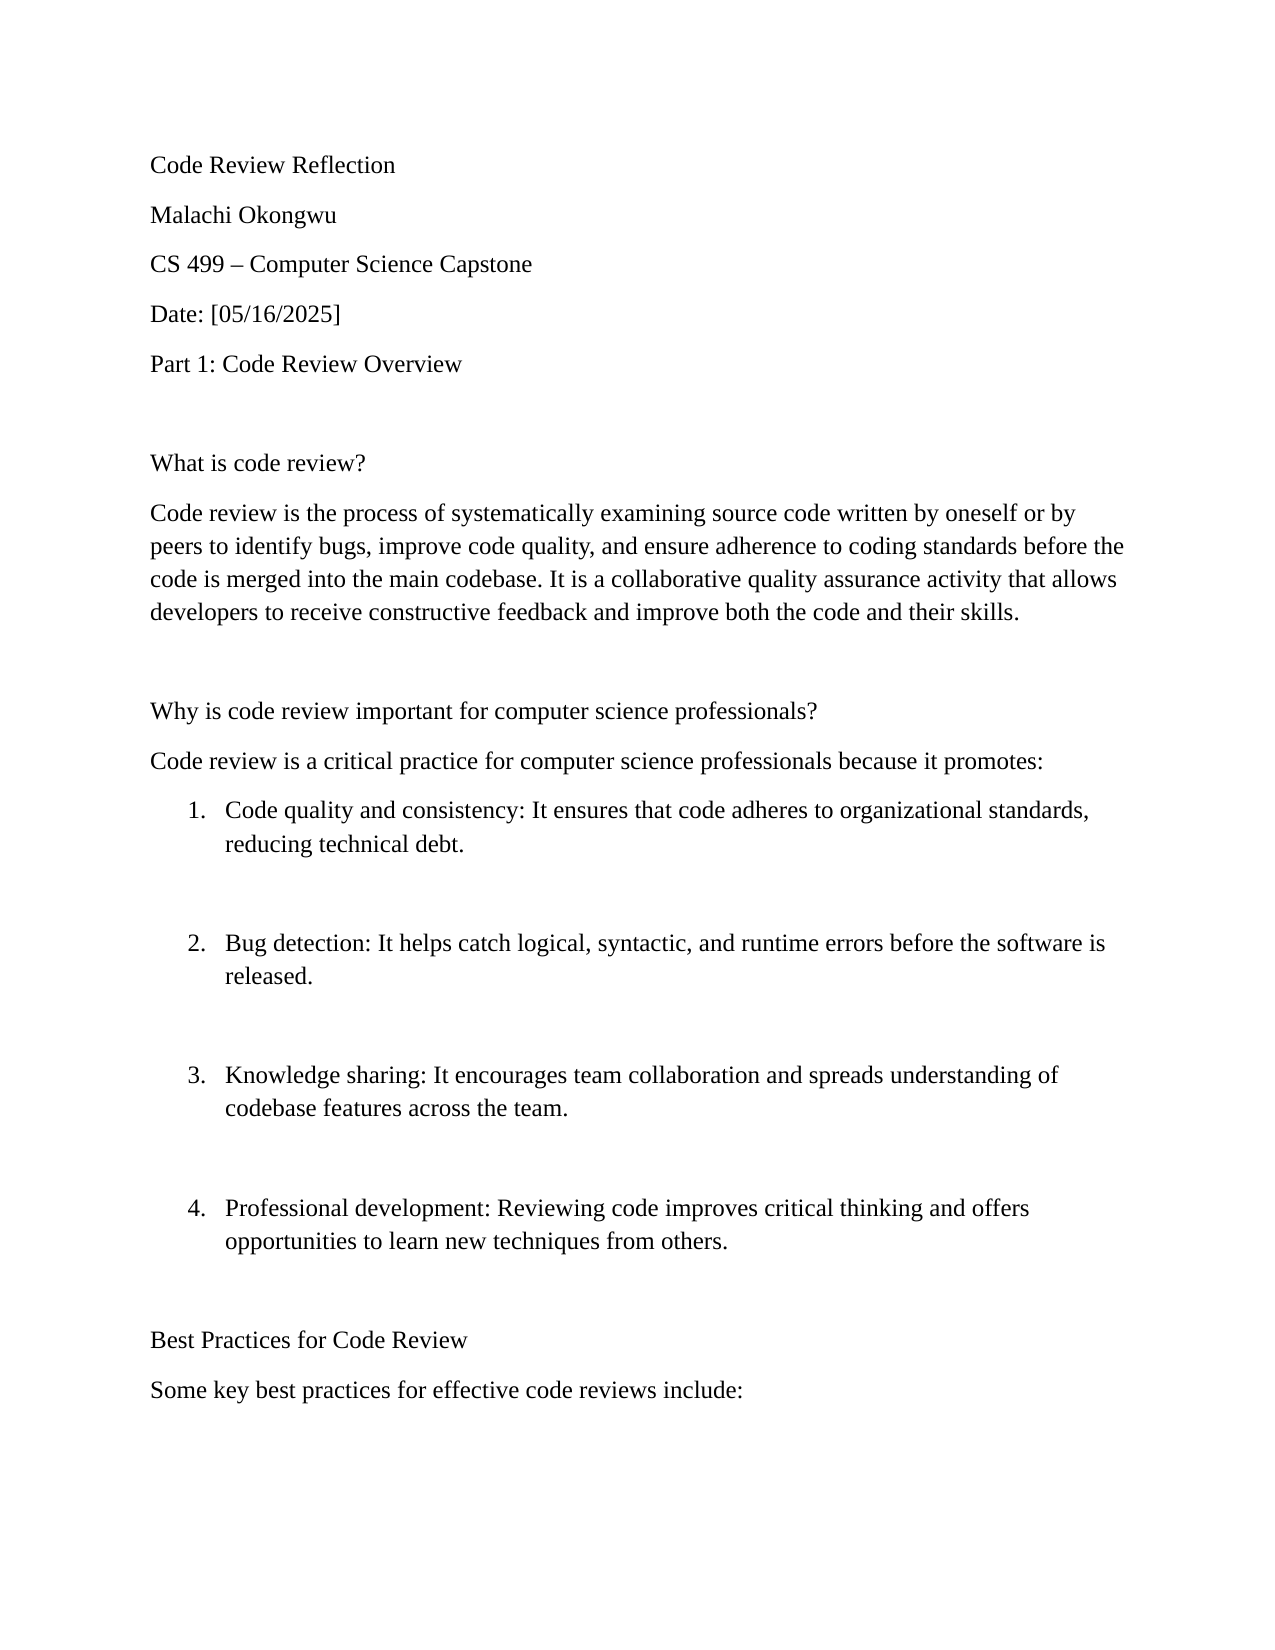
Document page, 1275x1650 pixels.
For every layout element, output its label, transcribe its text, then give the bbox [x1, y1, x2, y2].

text What is code review? [150, 448, 1125, 477]
text Code review is the process of systematically examining source code written by oneself or by peers to identify bugs, improve code quality, and ensure adherence to coding standards before the code is merged into the main codebase. It is a collaborative quality assurance activity that allows developers to receive constructive feedback and improve both the code and their skills. [150, 498, 1125, 626]
list Code quality and consistency: It ensures that code adheres to organizational standards, reducing technical debt. [187, 796, 1125, 857]
list Bug detection: It helps catch logical, syntactic, and runtime errors before the software is released. [187, 928, 1125, 990]
text Part 1: Code Review Overview [150, 349, 1125, 377]
text Code review is a critical practice for computer science professionals because it promotes: [150, 746, 1125, 775]
text Code Review Reflection [150, 150, 1125, 179]
text CS 499 – Computer Science Capstone [150, 249, 1125, 278]
text Date: [05/16/2025] [150, 299, 1125, 328]
text Best Practices for Code Review [150, 1325, 1125, 1354]
text Why is code review important for computer science professionals? [150, 696, 1125, 725]
text Malachi Okongwu [150, 200, 1125, 228]
list Knowledge sharing: It encourages team collaboration and spreads understanding of codebase features across the team. [187, 1060, 1125, 1122]
list Professional development: Reviewing code improves critical thinking and offers opportunities to learn new techniques from others. [187, 1193, 1125, 1254]
text Some key best practices for effective code reviews include: [150, 1375, 1125, 1404]
